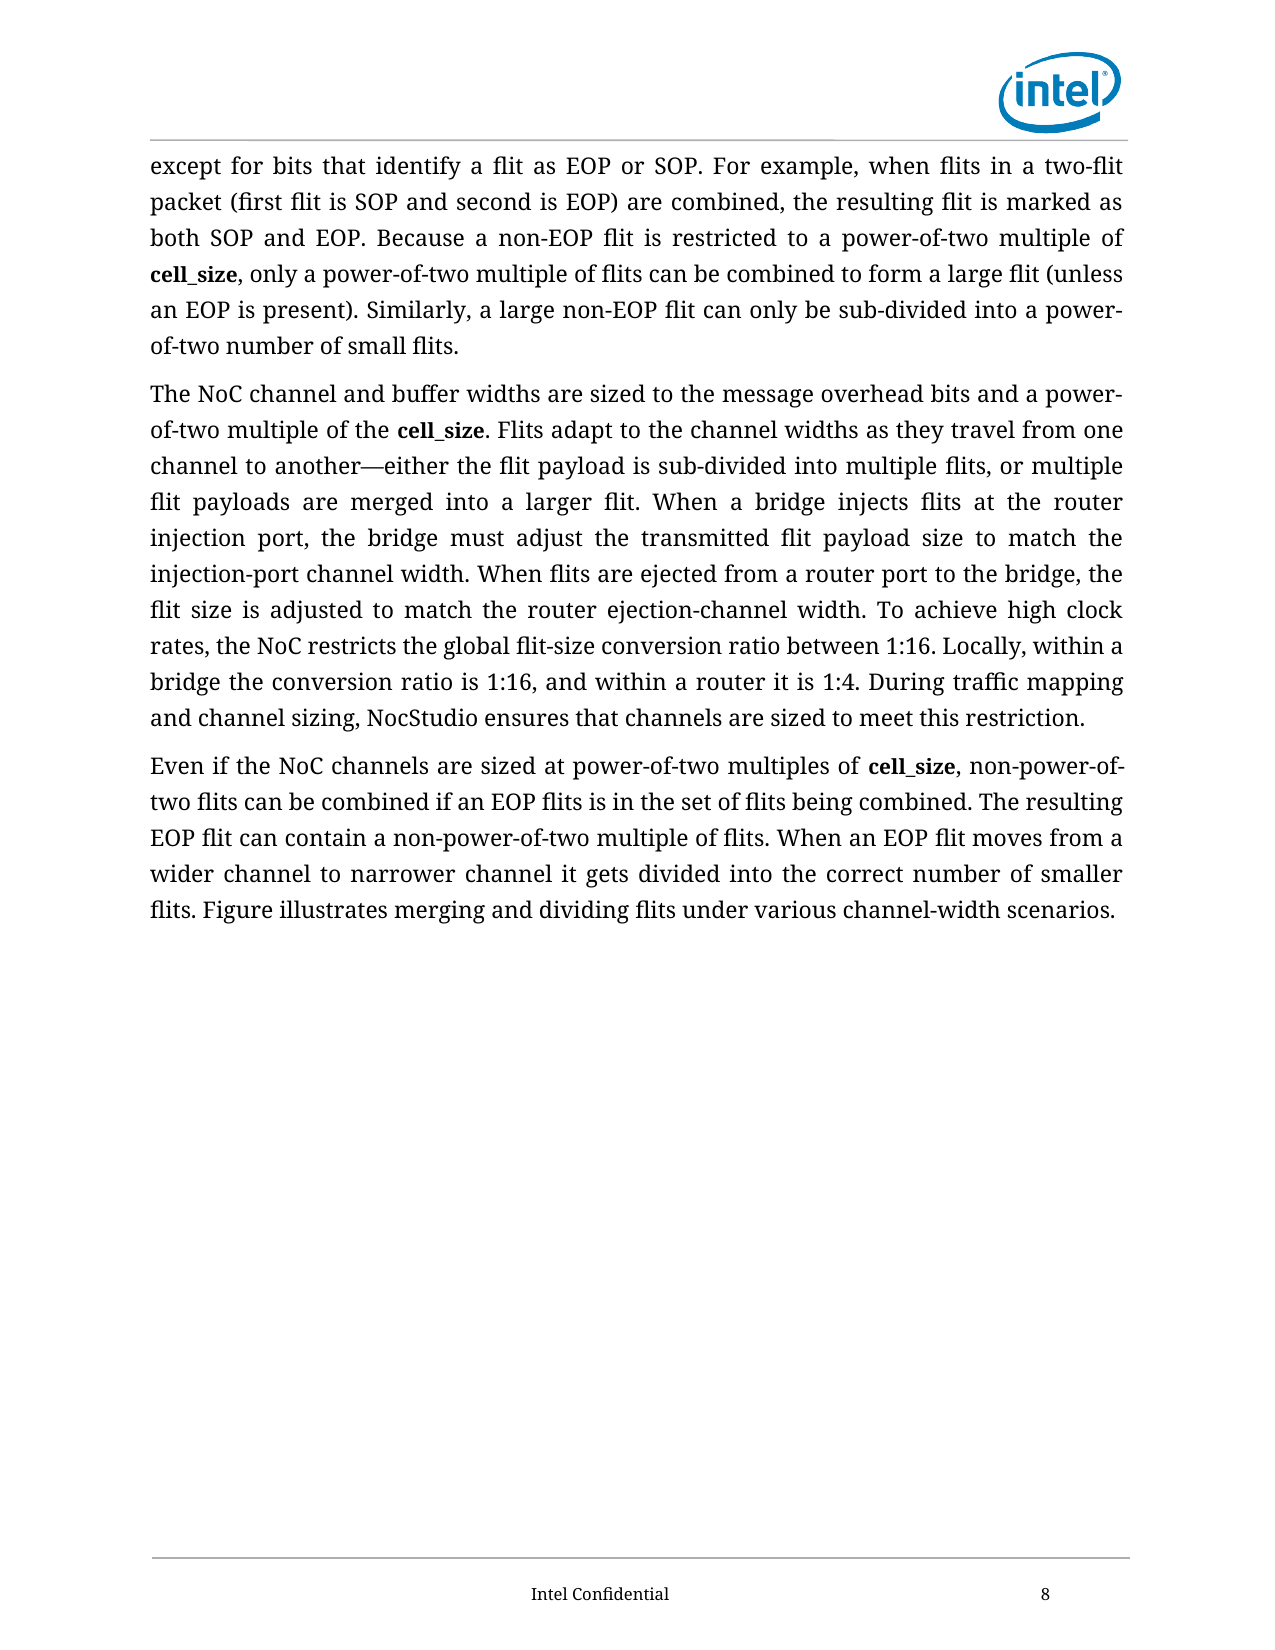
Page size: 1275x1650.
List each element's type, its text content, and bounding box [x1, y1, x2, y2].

text The NoC channel and buffer widths are sized to the message overhead bits and a power-of-two multiple of the cell_size. Flits adapt to the channel widths as they travel from one channel to another—either the flit payload is sub-divided into multiple flits, or multiple flit payloads are merged into a larger flit. When a bridge injects flits at the router injection port, the bridge must adjust the transmitted flit payload size to match the injection-port channel width. When flits are ejected from a router port to the bridge, the flit size is adjusted to match the router ejection-channel width. To achieve high clock rates, the NoC restricts the global flit-size conversion ratio between 1:16. Locally, within a bridge the conversion ratio is 1:16, and within a router it is 1:4. During traffic mapping and channel sizing, NocStudio ensures that channels are sized to meet this restriction. [150, 378, 1125, 733]
text Even if the NoC channels are sized at power-of-two multiples of cell_size, non-power-of-two flits can be combined if an EOP flits is in the set of flits being combined. The resulting EOP flit can contain a non-power-of-two multiple of flits. When an EOP flit moves from a wider channel to narrower channel it gets divided into the correct number of smaller flits. Figure illustrates merging and dividing flits under various channel-width scenarios. [150, 750, 1125, 925]
picture [993, 42, 1125, 139]
